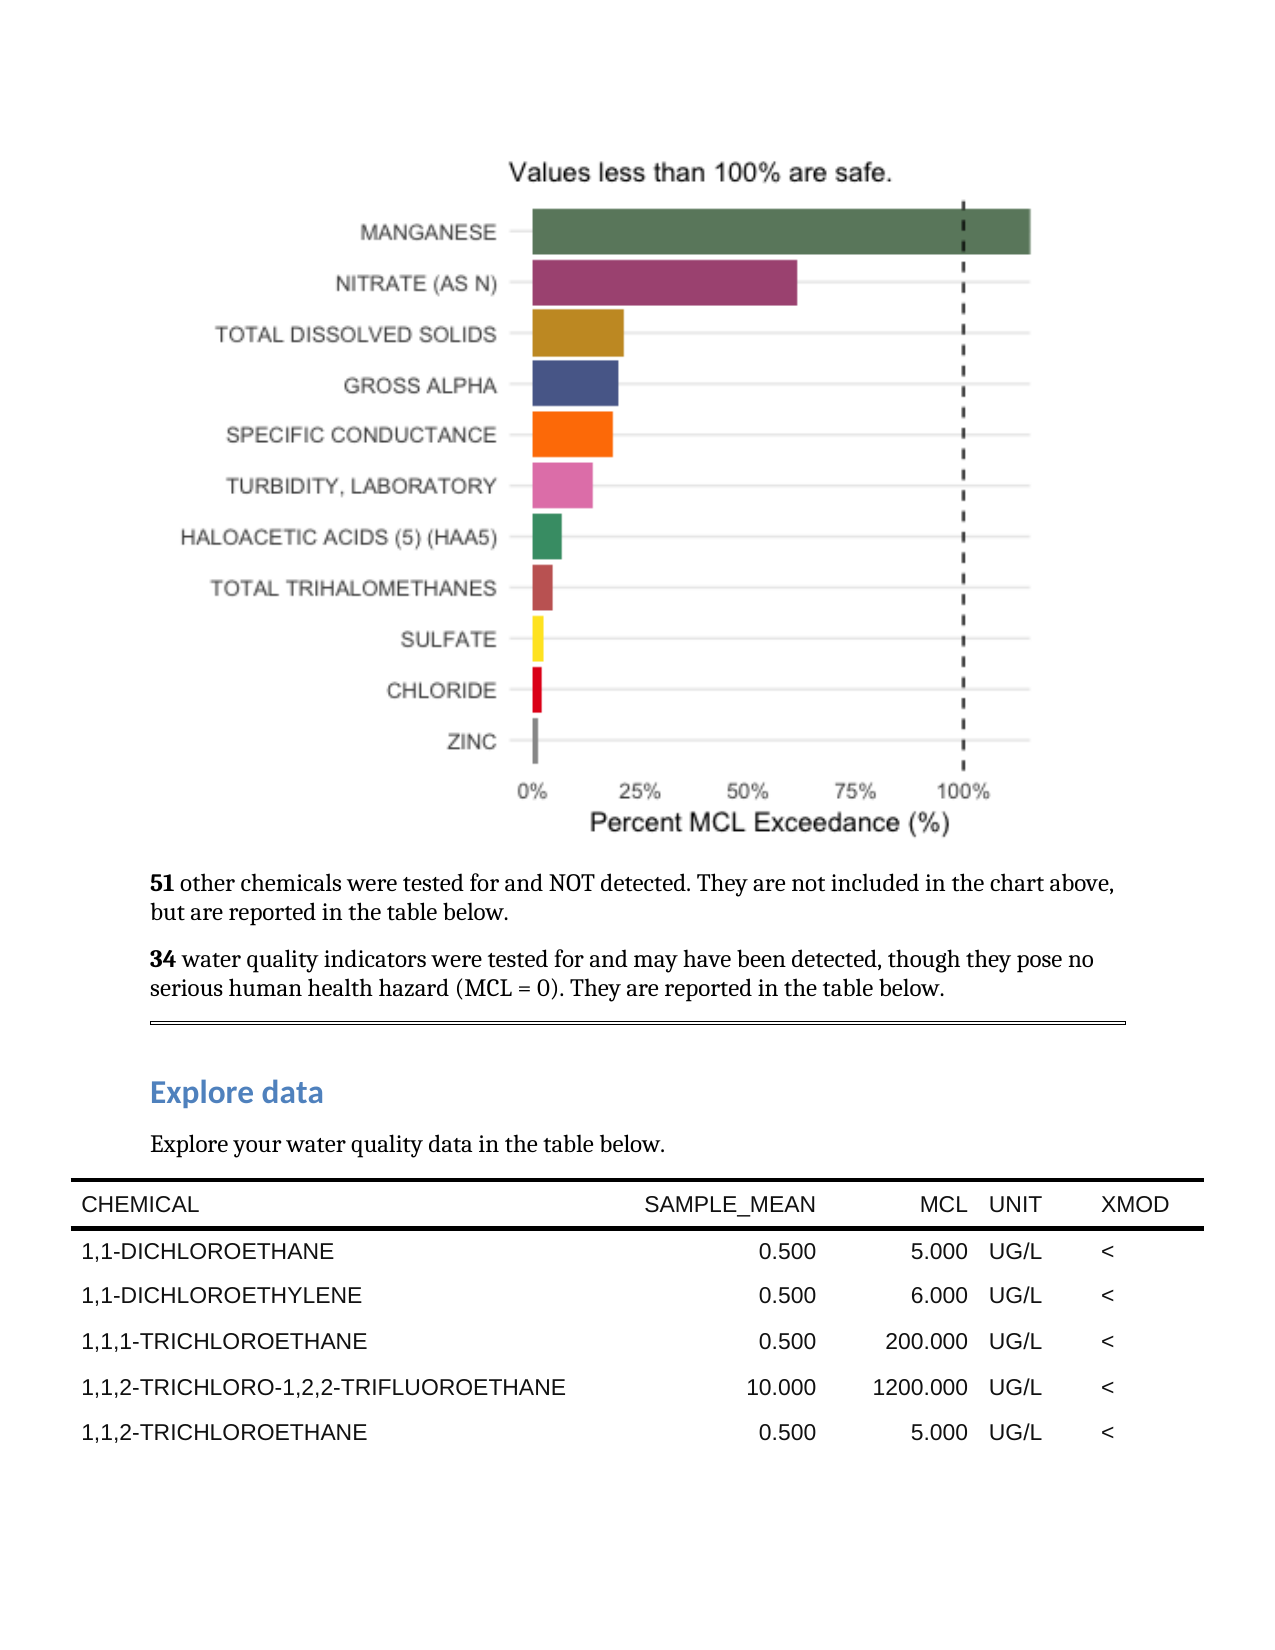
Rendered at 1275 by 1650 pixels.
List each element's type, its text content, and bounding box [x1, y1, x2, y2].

table_cell 10.000 [614, 1364, 826, 1410]
text 51 other chemicals were tested for and NOT detected. They are not included in the chart above, but are reported in the table below. [150, 869, 1125, 926]
table_cell UG/L [978, 1231, 1090, 1272]
table_cell 0.500 [614, 1272, 826, 1318]
table_cell < [1090, 1364, 1204, 1410]
table_cell 0.500 [614, 1318, 826, 1364]
table_cell UG/L [978, 1318, 1090, 1364]
table_cell 1,1-DICHLOROETHANE [71, 1231, 614, 1272]
table_cell 5.000 [826, 1410, 978, 1456]
table_header UNIT [978, 1182, 1090, 1226]
table_cell < [1090, 1410, 1204, 1456]
table_header XMOD [1090, 1182, 1204, 1226]
picture [168, 150, 1044, 850]
table_header SAMPLE_MEAN [614, 1182, 826, 1226]
table_cell 200.000 [826, 1318, 978, 1364]
table_cell 1,1-DICHLOROETHYLENE [71, 1272, 614, 1318]
text 34 water quality indicators were tested for and may have been detected, though they pose no serious human health hazard (MCL = 0). They are reported in the table below. [150, 945, 1125, 1002]
subtitle Explore data [150, 1071, 1125, 1112]
table_header CHEMICAL [71, 1182, 614, 1226]
table_cell < [1090, 1272, 1204, 1318]
table_cell 1,1,1-TRICHLOROETHANE [71, 1318, 614, 1364]
table_cell UG/L [978, 1364, 1090, 1410]
table_header MCL [826, 1182, 978, 1226]
table_cell 0.500 [614, 1410, 826, 1456]
table_cell 1,1,2-TRICHLOROETHANE [71, 1410, 614, 1456]
text Explore your water quality data in the table below. [150, 1130, 1125, 1159]
table_cell < [1090, 1318, 1204, 1364]
table_cell 6.000 [826, 1272, 978, 1318]
table_cell 0.500 [614, 1231, 826, 1272]
table_cell UG/L [978, 1272, 1090, 1318]
table_cell 1200.000 [826, 1364, 978, 1410]
table_cell 1,1,2-TRICHLORO-1,2,2-TRIFLUOROETHANE [71, 1364, 614, 1410]
table_cell UG/L [978, 1410, 1090, 1456]
table_cell < [1090, 1231, 1204, 1272]
table_cell 5.000 [826, 1231, 978, 1272]
